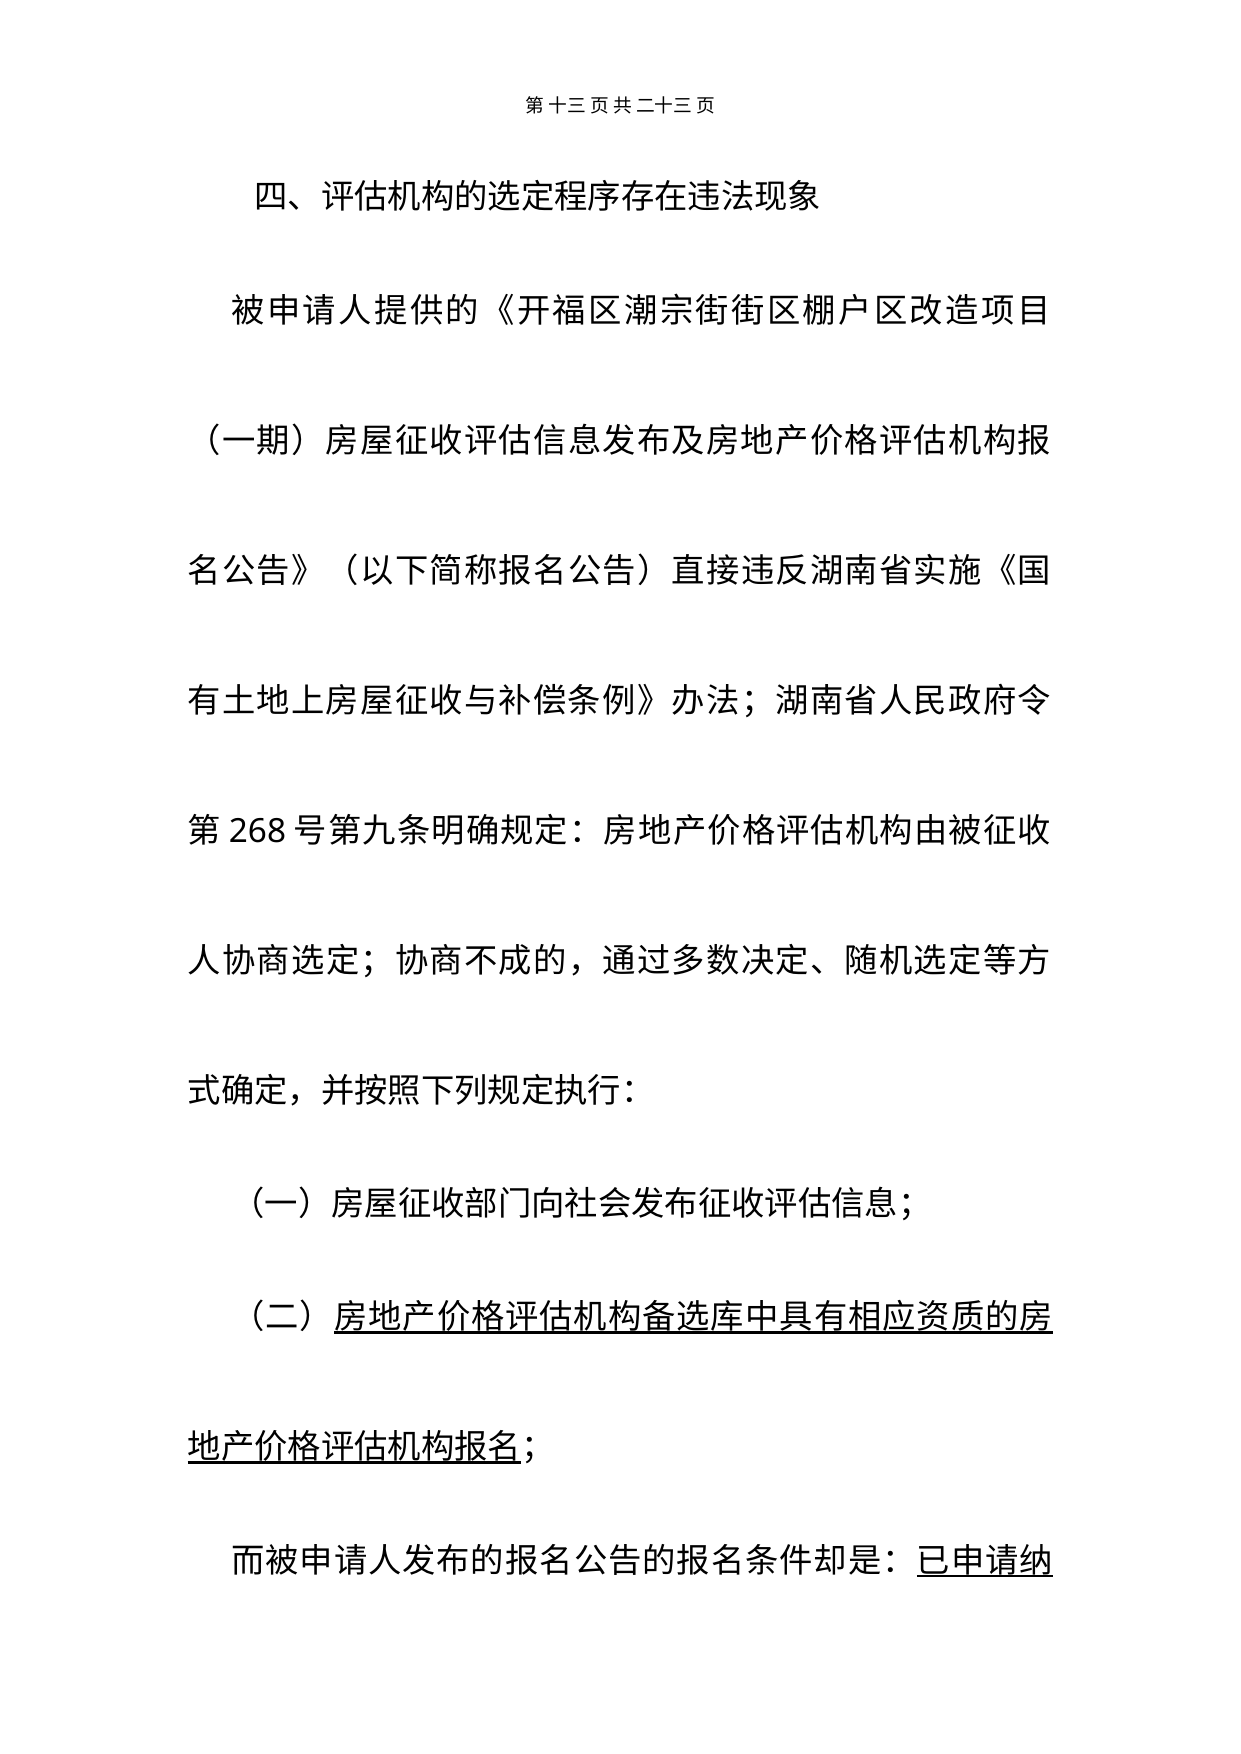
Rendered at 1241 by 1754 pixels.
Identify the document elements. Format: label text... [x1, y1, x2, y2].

list 被申请人提供的《开福区潮宗街街区棚户区改造项目（一期）房屋征收评估信息发布及房地产价格评估机构报名公告》（以下简称报名公告）直接违反湖南省实施《国有土地上房屋征收与补偿条例》办法；湖南省人民政府令第268号第九条明确规定：房地产价格评估机构由被征收人协商选定；协商不成的，通过多数决定、随机选定等方式确定，并按照下列规定执行： [187, 275, 1053, 1120]
list 评估机构的选定程序存在违法现象 [187, 162, 1053, 227]
list （一）房屋征收部门向社会发布征收评估信息； [187, 1168, 1053, 1233]
list （二）房地产价格评估机构备选库中具有相应资质的房地产价格评估机构报名； [187, 1282, 1053, 1477]
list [187, 1525, 1053, 1590]
